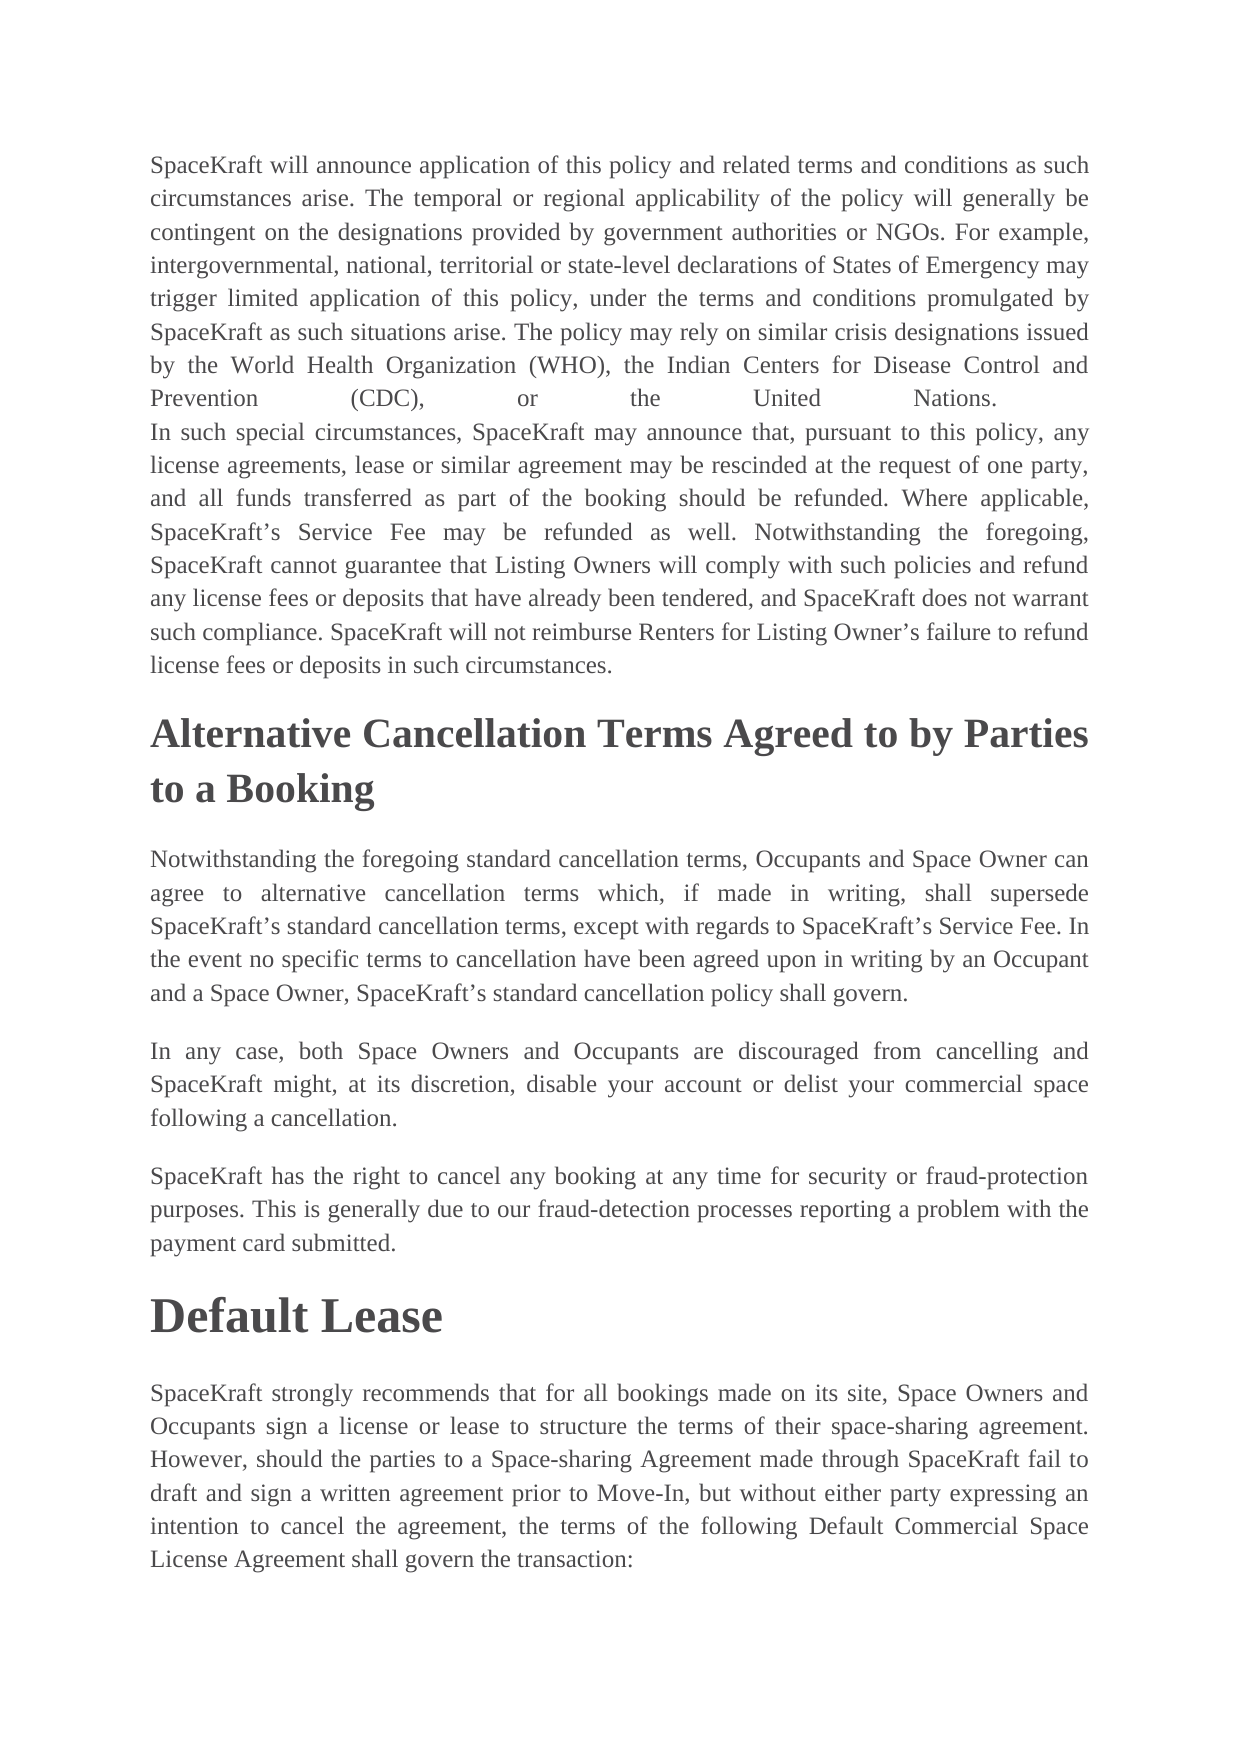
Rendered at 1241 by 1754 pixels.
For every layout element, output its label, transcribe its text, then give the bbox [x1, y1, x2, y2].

subtitle Alternative Cancellation Terms Agreed to by Parties to a Booking [150, 708, 1090, 812]
subtitle Default Lease [150, 1286, 1090, 1343]
text In any case, both Space Owners and Occupants are discouraged from cancelling and SpaceKraft might, at its discretion, disable your account or delist your commercial space following a cancellation. [150, 1036, 1090, 1131]
text SpaceKraft has the right to cancel any booking at any time for security or fraud-protection purposes. This is generally due to our fraud-detection processes reporting a problem with the payment card submitted. [150, 1161, 1090, 1256]
text SpaceKraft strongly recommends that for all bookings made on its site, Space Owners and Occupants sign a license or lease to structure the terms of their space-sharing agreement. However, should the parties to a Space-sharing Agreement made through SpaceKraft fail to draft and sign a written agreement prior to Move-In, but without either party expressing an intention to cancel the agreement, the terms of the following Default Commercial Space License Agreement shall govern the transaction: [150, 1378, 1090, 1573]
text Notwithstanding the foregoing standard cancellation terms, Occupants and Space Owner can agree to alternative cancellation terms which, if made in writing, shall supersede SpaceKraft’s standard cancellation terms, except with regards to SpaceKraft’s Service Fee. In the event no specific terms to cancellation have been agreed upon in writing by an Occupant and a Space Owner, SpaceKraft’s standard cancellation policy shall govern. [150, 844, 1090, 1006]
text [150, 150, 1090, 679]
